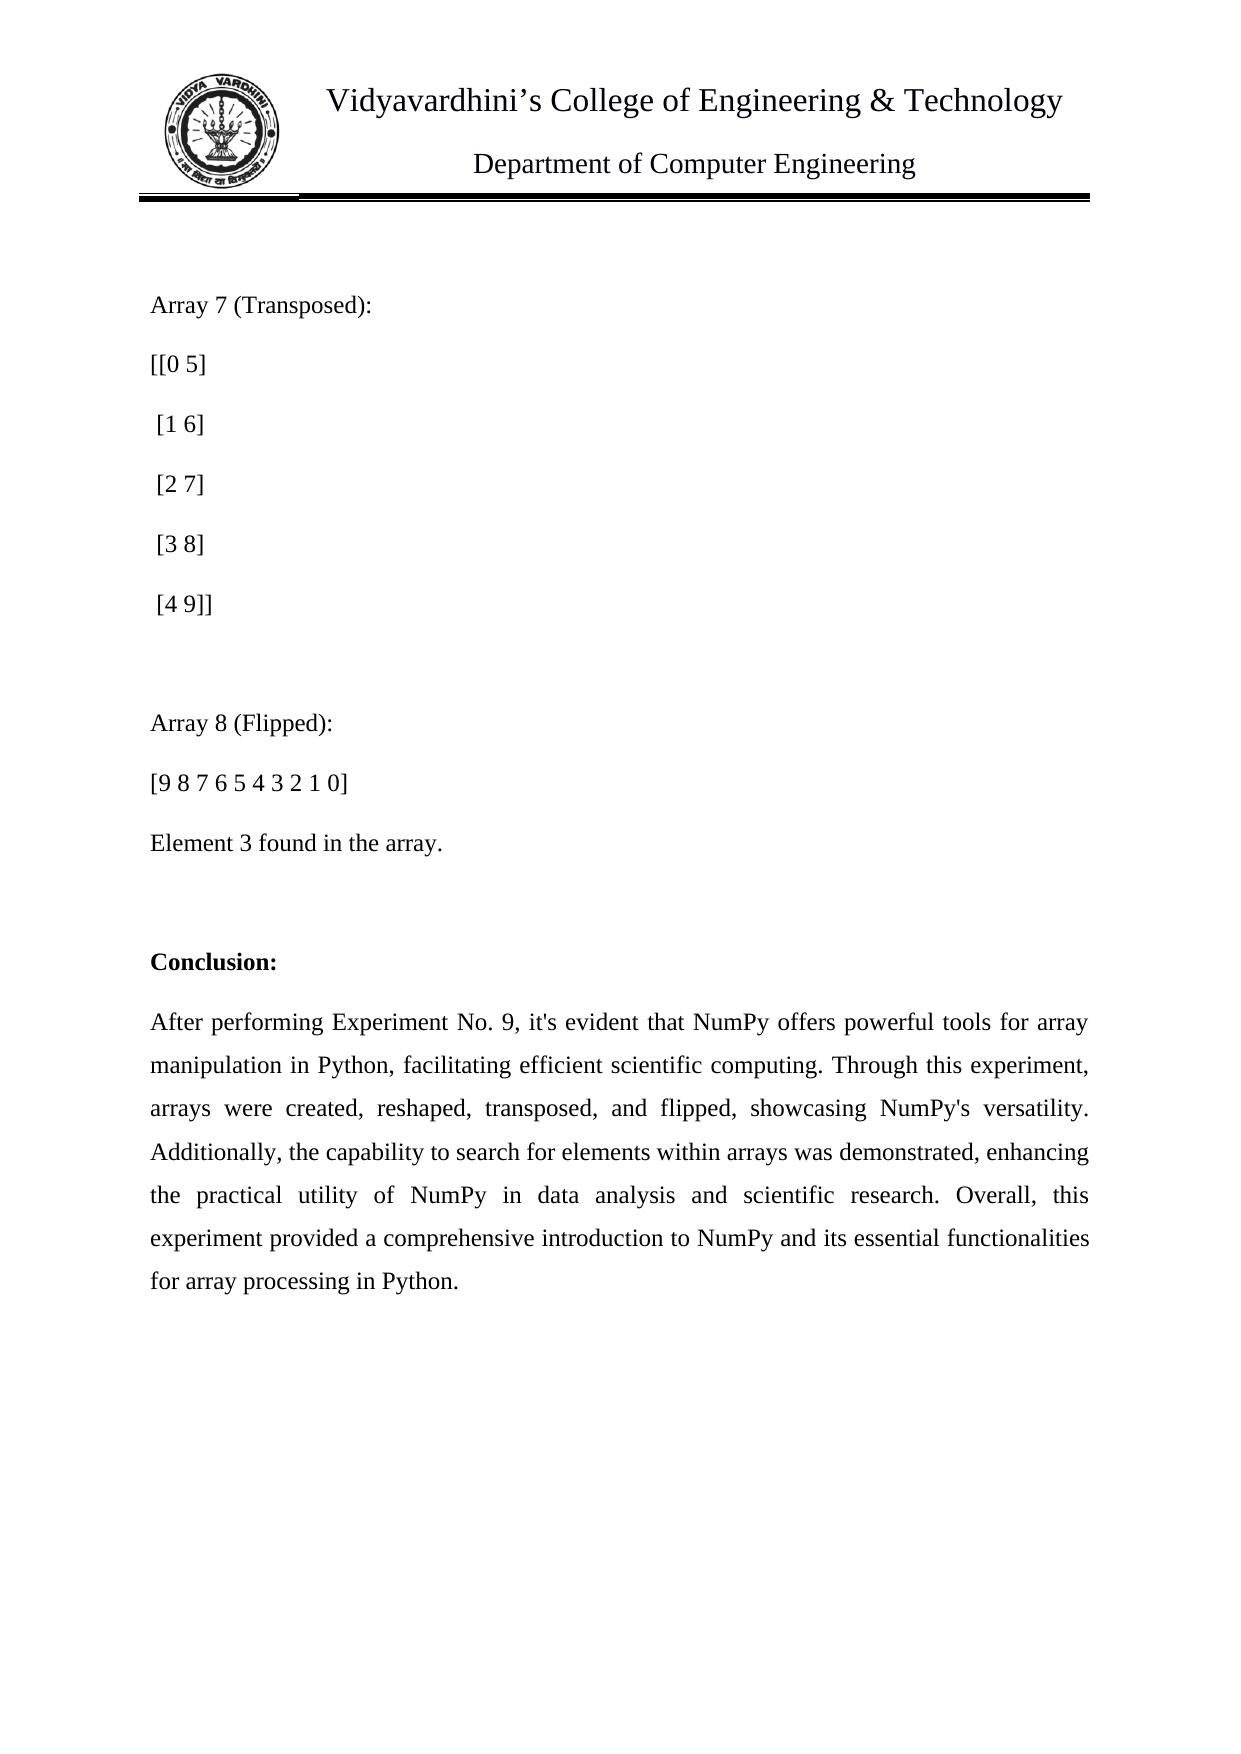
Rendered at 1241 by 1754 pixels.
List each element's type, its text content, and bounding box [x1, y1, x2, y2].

text Array 7 (Transposed): [150, 290, 1090, 318]
text [[0 5] [150, 349, 1090, 378]
text After performing Experiment No. 9, it's evident that NumPy offers powerful tools for array manipulation in Python, facilitating efficient scientific computing. Through this experiment, arrays were created, reshaped, transposed, and flipped, showcasing NumPy's versatility. Additionally, the capability to search for elements within arrays was demonstrated, enhancing the practical utility of NumPy in data analysis and scientific research. Overall, this experiment provided a comprehensive introduction to NumPy and its essential functionalities for array processing in Python. [150, 1007, 1090, 1295]
text [4 9]] [150, 589, 1090, 617]
picture [162, 73, 280, 190]
text Element 3 found in the array. [150, 828, 1090, 857]
text Array 8 (Flipped): [150, 708, 1090, 737]
text Conclusion: [150, 947, 1090, 976]
text [2 7] [150, 469, 1090, 498]
text [1 6] [150, 409, 1090, 438]
text [3 8] [150, 529, 1090, 558]
text [9 8 7 6 5 4 3 2 1 0] [150, 768, 1090, 797]
